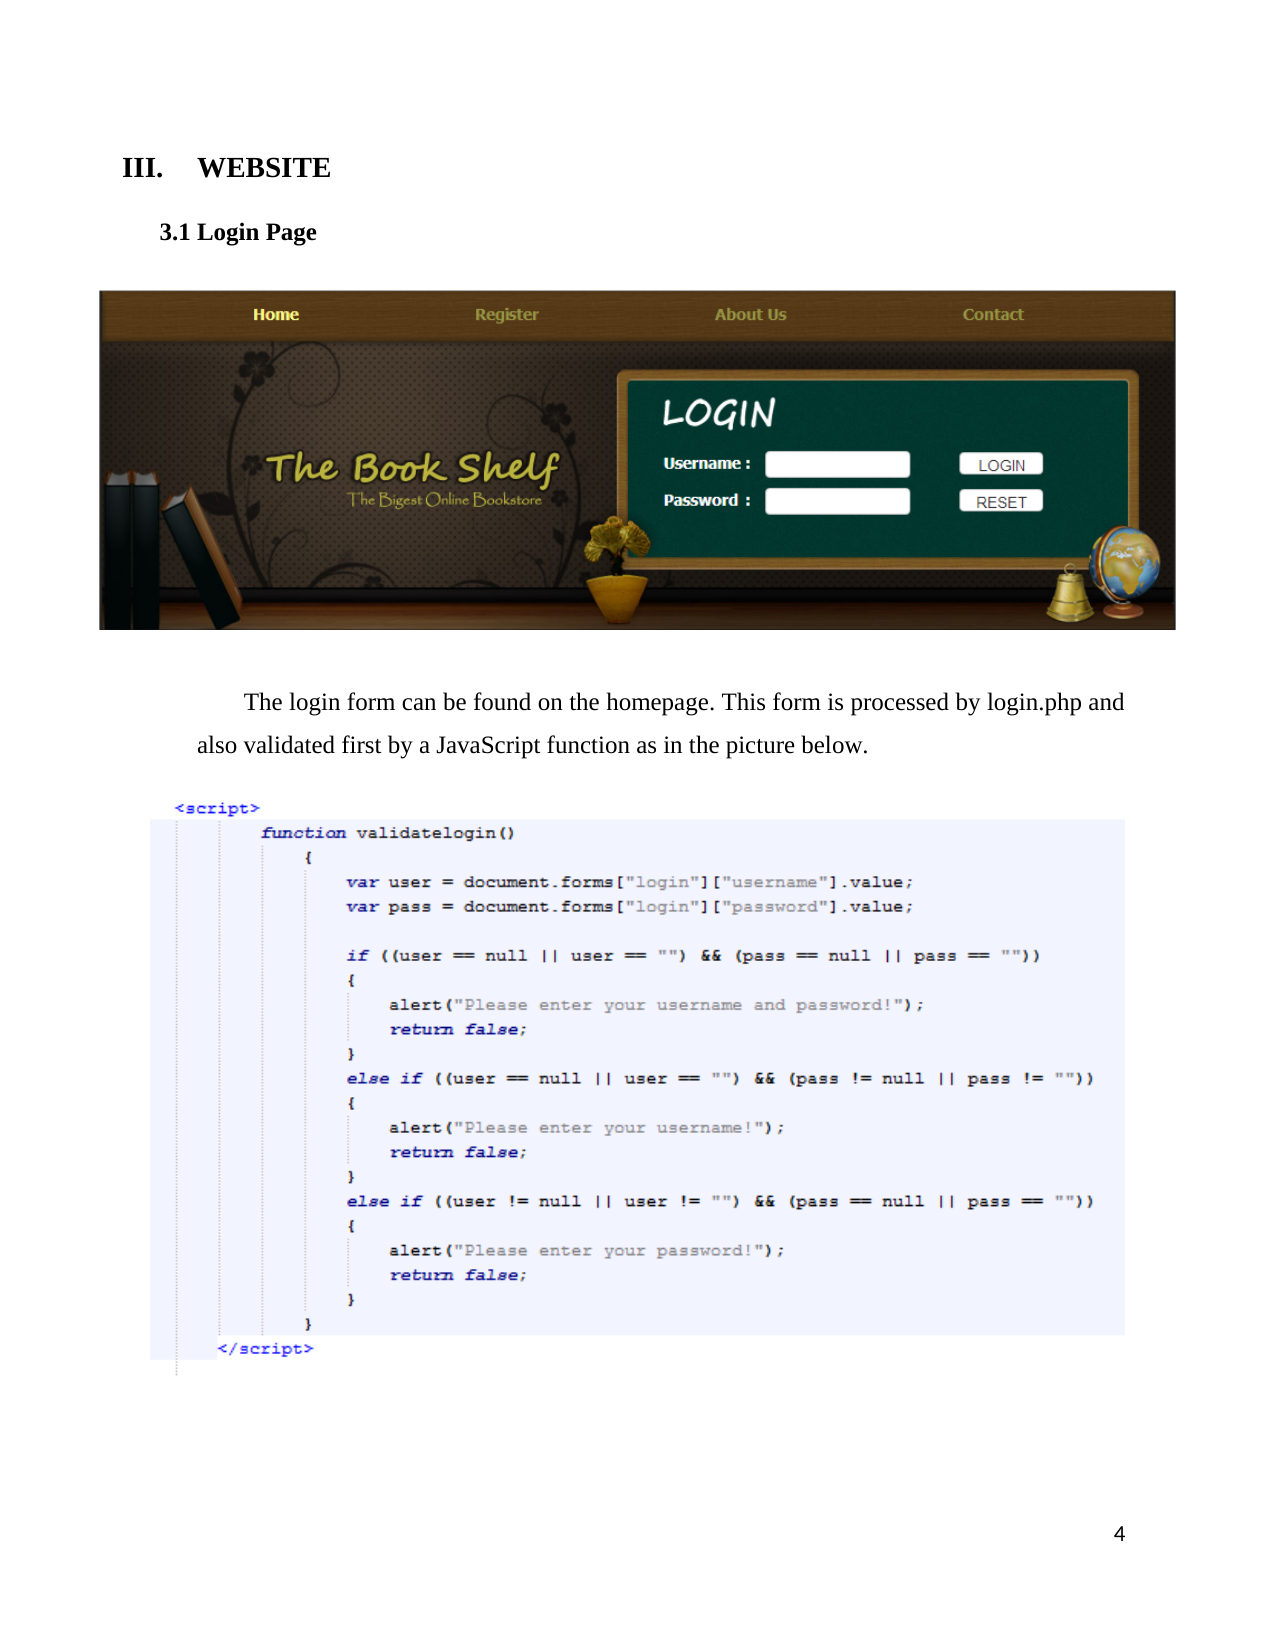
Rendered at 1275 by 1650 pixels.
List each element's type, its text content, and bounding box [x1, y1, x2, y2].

text The login form can be found on the homepage. This form is processed by login.php and also validated first by a JavaScript function as in the picture below. [197, 687, 1125, 759]
list WEBSITE [122, 150, 1125, 183]
text 3.1 Login Page [159, 217, 1125, 246]
picture [150, 787, 1125, 1377]
picture [99, 290, 1176, 630]
